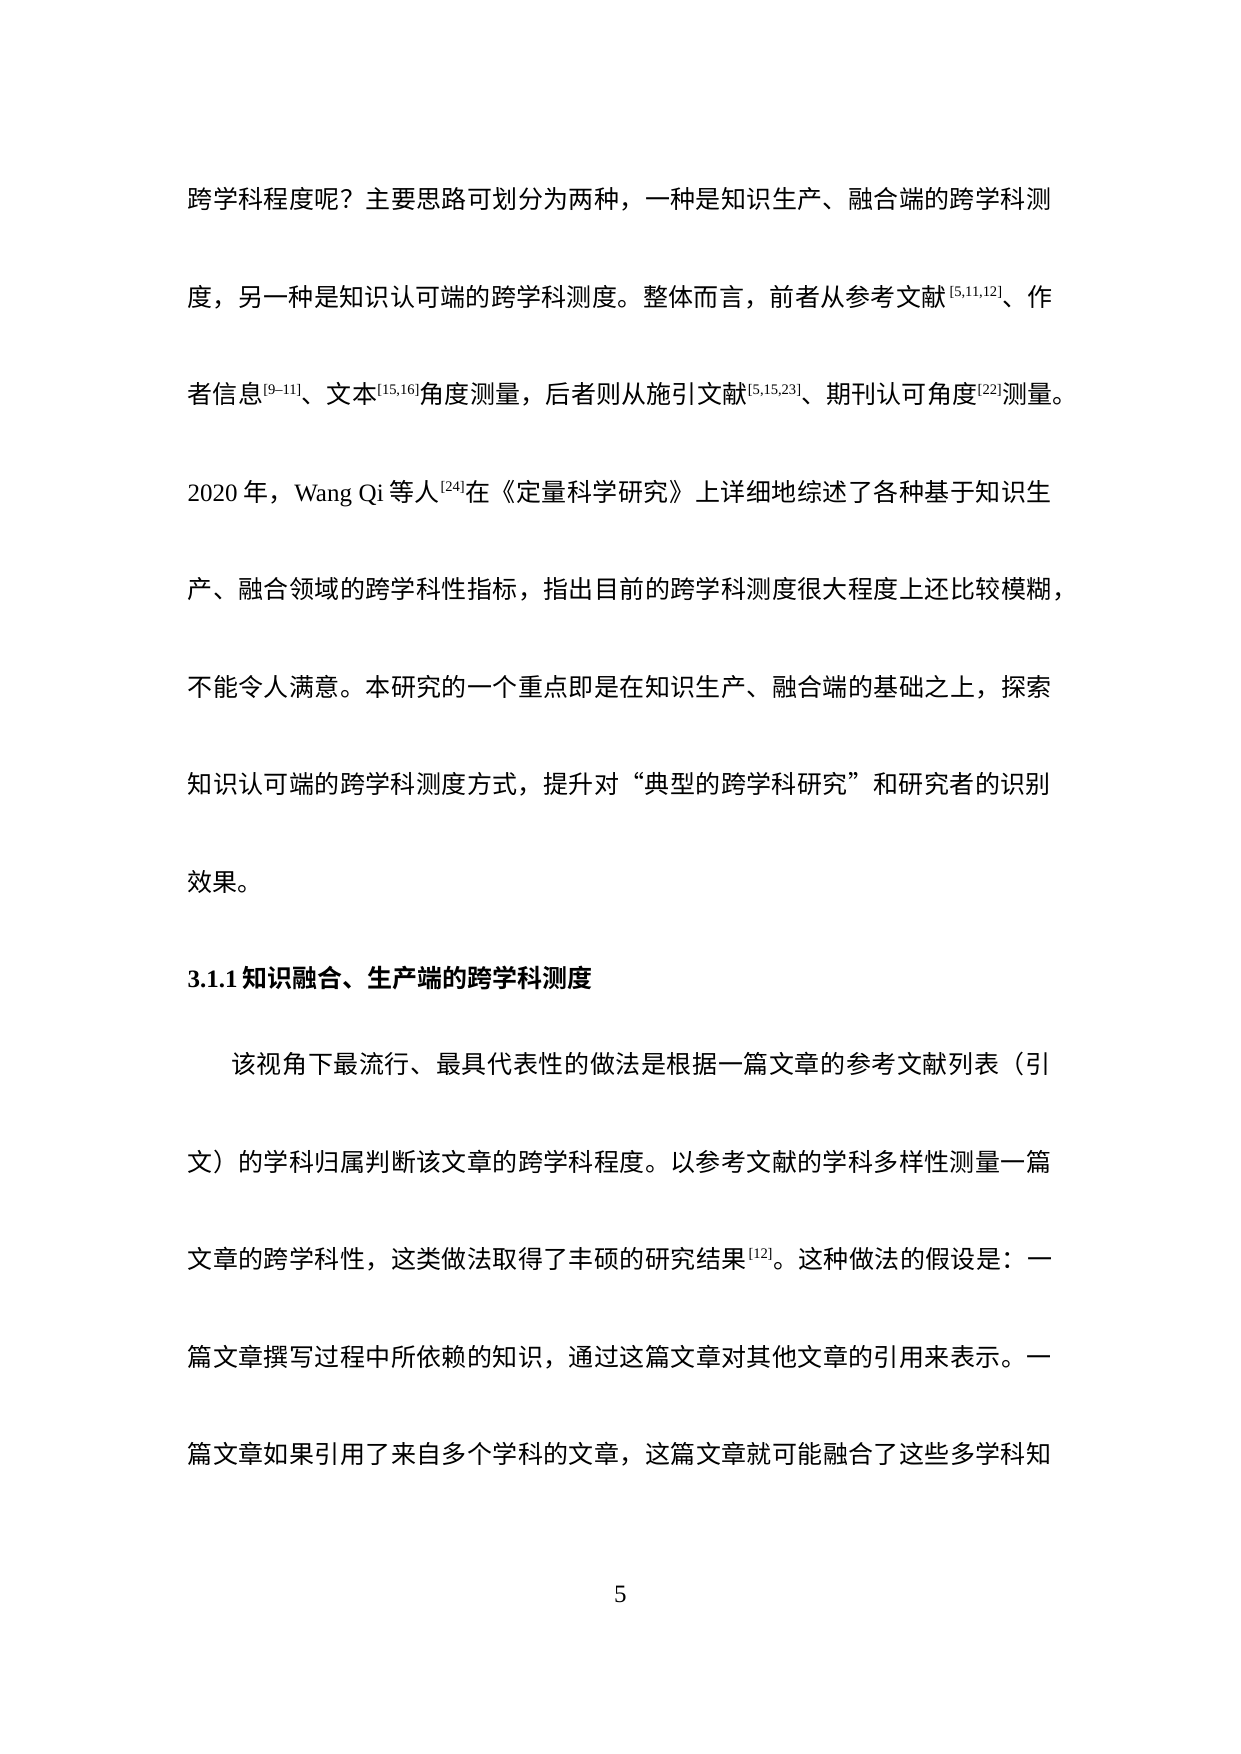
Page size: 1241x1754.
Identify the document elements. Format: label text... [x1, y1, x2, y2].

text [187, 166, 1053, 913]
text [187, 1030, 1053, 1485]
subtitle 3.1.1知识融合、生产端的跨学科测度 [187, 944, 1053, 1009]
